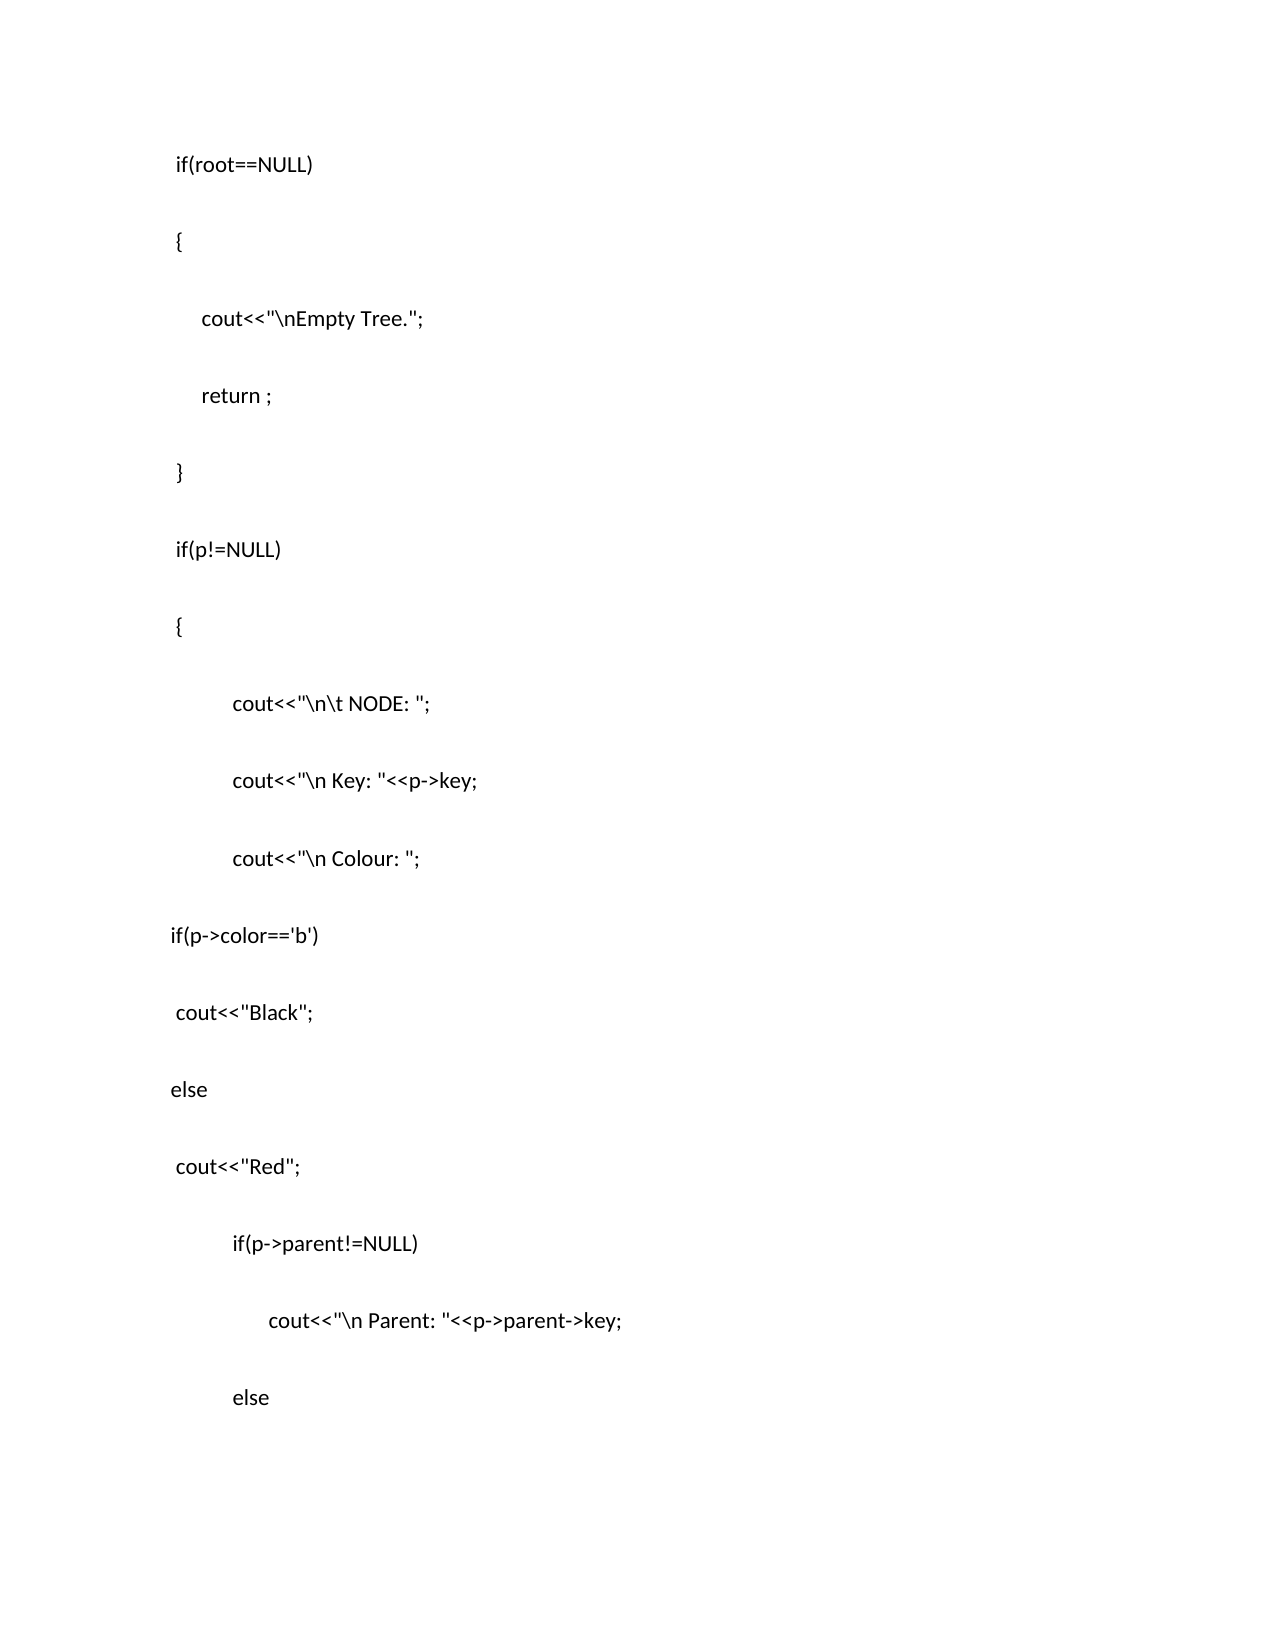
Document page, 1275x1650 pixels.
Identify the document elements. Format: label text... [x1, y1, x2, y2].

text if(p!=NULL) [150, 535, 1125, 594]
text cout<<"Black"; [150, 998, 1125, 1056]
text cout<<"\nEmpty Tree."; [150, 304, 1125, 362]
text } [150, 458, 1125, 517]
text if(root==NULL) [150, 150, 1125, 208]
text cout<<"\n\t NODE: "; [150, 689, 1125, 748]
text if(p->color=='b') [150, 921, 1125, 979]
text { [150, 227, 1125, 285]
text cout<<"\n Key: "<<p->key; [150, 767, 1125, 825]
text cout<<"Red"; [150, 1152, 1125, 1210]
text else [150, 1075, 1125, 1133]
text { [150, 612, 1125, 671]
text else [150, 1383, 1125, 1442]
text cout<<"\n Colour: "; [150, 844, 1125, 902]
text if(p->parent!=NULL) [150, 1229, 1125, 1287]
text return ; [150, 381, 1125, 439]
text cout<<"\n Parent: "<<p->parent->key; [150, 1306, 1125, 1364]
